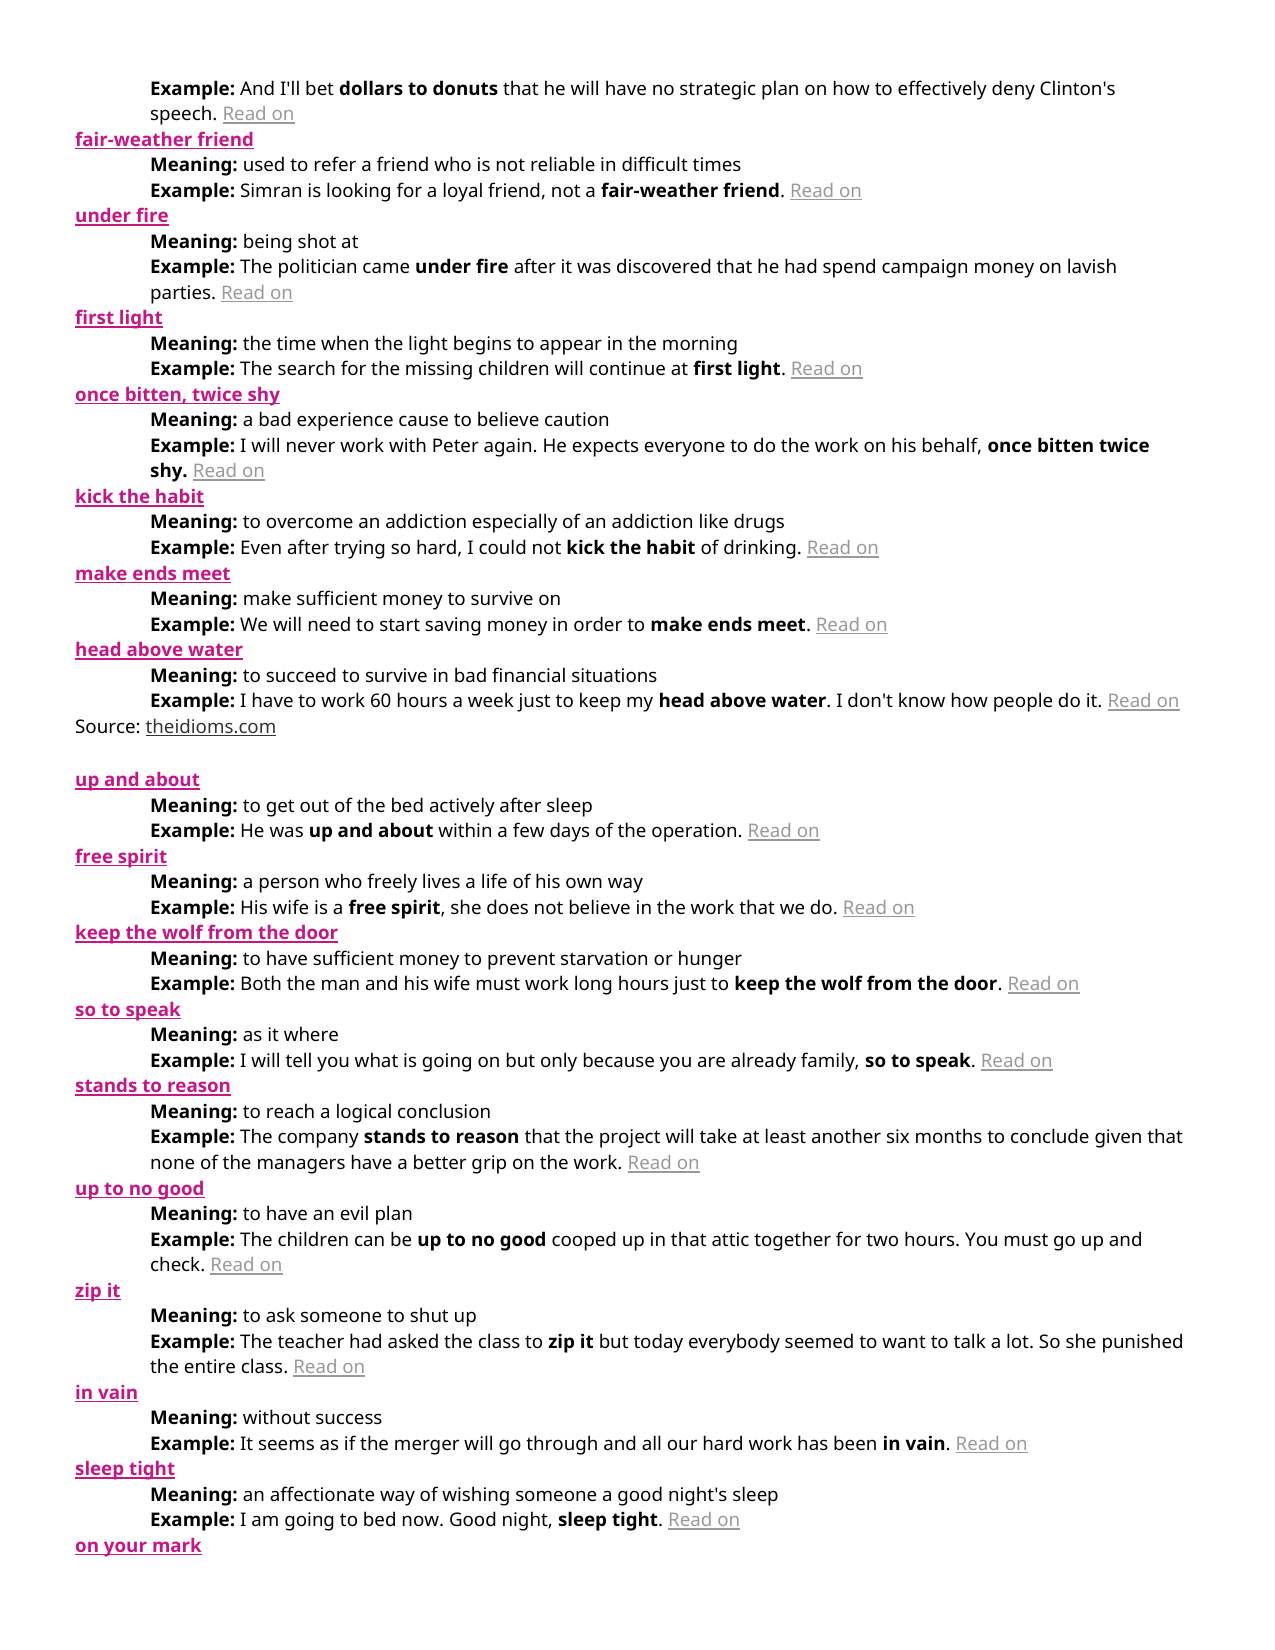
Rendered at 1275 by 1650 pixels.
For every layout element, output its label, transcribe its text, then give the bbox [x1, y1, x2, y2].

text kick the habit [75, 483, 1200, 509]
text once bitten, twice shy [75, 381, 1200, 407]
text Example: Even after trying so hard, I could not kick the habit of drinking. Read on [150, 534, 1200, 560]
text sleep tight [75, 1456, 1200, 1481]
text so to speak [75, 996, 1200, 1022]
text Meaning: to ask someone to shut up [150, 1302, 1200, 1328]
text zip it [75, 1277, 1200, 1302]
text up and about [75, 767, 1200, 792]
text Meaning: to succeed to survive in bad financial situations [150, 662, 1200, 687]
text Source: theidioms.com [75, 713, 1200, 738]
text first light [75, 305, 1200, 330]
text Meaning: being shot at [150, 228, 1200, 254]
text Meaning: to have an evil plan [150, 1200, 1200, 1226]
text Example: I will never work with Peter again. He expects everyone to do the work on his behalf, once bitten twice shy. Read on [150, 432, 1200, 483]
text Meaning: without success [150, 1404, 1200, 1430]
text Meaning: a person who freely lives a life of his own way [150, 869, 1200, 894]
text head above water [75, 636, 1200, 662]
text Meaning: to reach a logical conclusion [150, 1098, 1200, 1124]
text make ends meet [75, 560, 1200, 585]
text Meaning: an affectionate way of wishing someone a good night's sleep [150, 1481, 1200, 1507]
text keep the wolf from the door [75, 920, 1200, 945]
text Example: I am going to bed now. Good night, sleep tight. Read on [150, 1507, 1200, 1532]
text Example: The company stands to reason that the project will take at least another six months to conclude given that none of the managers have a better grip on the work. Read on [150, 1124, 1200, 1175]
text Meaning: to get out of the bed actively after sleep [150, 792, 1200, 818]
text in vain [75, 1379, 1200, 1404]
text Meaning: make sufficient money to survive on [150, 585, 1200, 611]
text up to no good [75, 1175, 1200, 1200]
text free spirit [75, 843, 1200, 869]
text Example: The politician came under fire after it was discovered that he had spend campaign money on lavish parties. Read on [150, 254, 1200, 305]
text Meaning: to overcome an addiction especially of an addiction like drugs [150, 509, 1200, 534]
text Meaning: used to refer a friend who is not reliable in difficult times [150, 152, 1200, 177]
text Meaning: a bad experience cause to believe caution [150, 407, 1200, 432]
text under fire [75, 203, 1200, 228]
text Example: We will need to start saving money in order to make ends meet. Read on [150, 611, 1200, 636]
text Example: I will tell you what is going on but only because you are already family, so to speak. Read on [150, 1047, 1200, 1073]
text on your mark [75, 1532, 1200, 1558]
text Example: He was up and about within a few days of the operation. Read on [150, 818, 1200, 843]
text fair-weather friend [75, 126, 1200, 152]
text Example: And I'll bet dollars to donuts that he will have no strategic plan on how to effectively deny Clinton's speech. Read on [150, 75, 1200, 126]
text Example: Simran is looking for a loyal friend, not a fair-weather friend. Read on [150, 177, 1200, 203]
text Example: The teacher had asked the class to zip it but today everybody seemed to want to talk a lot. So she punished the entire class. Read on [150, 1328, 1200, 1379]
text Meaning: to have sufficient money to prevent starvation or hunger [150, 945, 1200, 971]
text Example: I have to work 60 hours a week just to keep my head above water. I don't know how people do it. Read on [150, 687, 1200, 713]
text Meaning: as it where [150, 1022, 1200, 1047]
text Example: The children can be up to no good cooped up in that attic together for two hours. You must go up and check. Read on [150, 1226, 1200, 1277]
text Example: His wife is a free spirit, she does not believe in the work that we do. Read on [150, 894, 1200, 920]
text Meaning: the time when the light begins to appear in the morning [150, 330, 1200, 356]
text Example: Both the man and his wife must work long hours just to keep the wolf from the door. Read on [150, 971, 1200, 996]
text Example: It seems as if the merger will go through and all our hard work has been in vain. Read on [150, 1430, 1200, 1456]
text Example: The search for the missing children will continue at first light. Read on [150, 356, 1200, 381]
text stands to reason [75, 1073, 1200, 1098]
